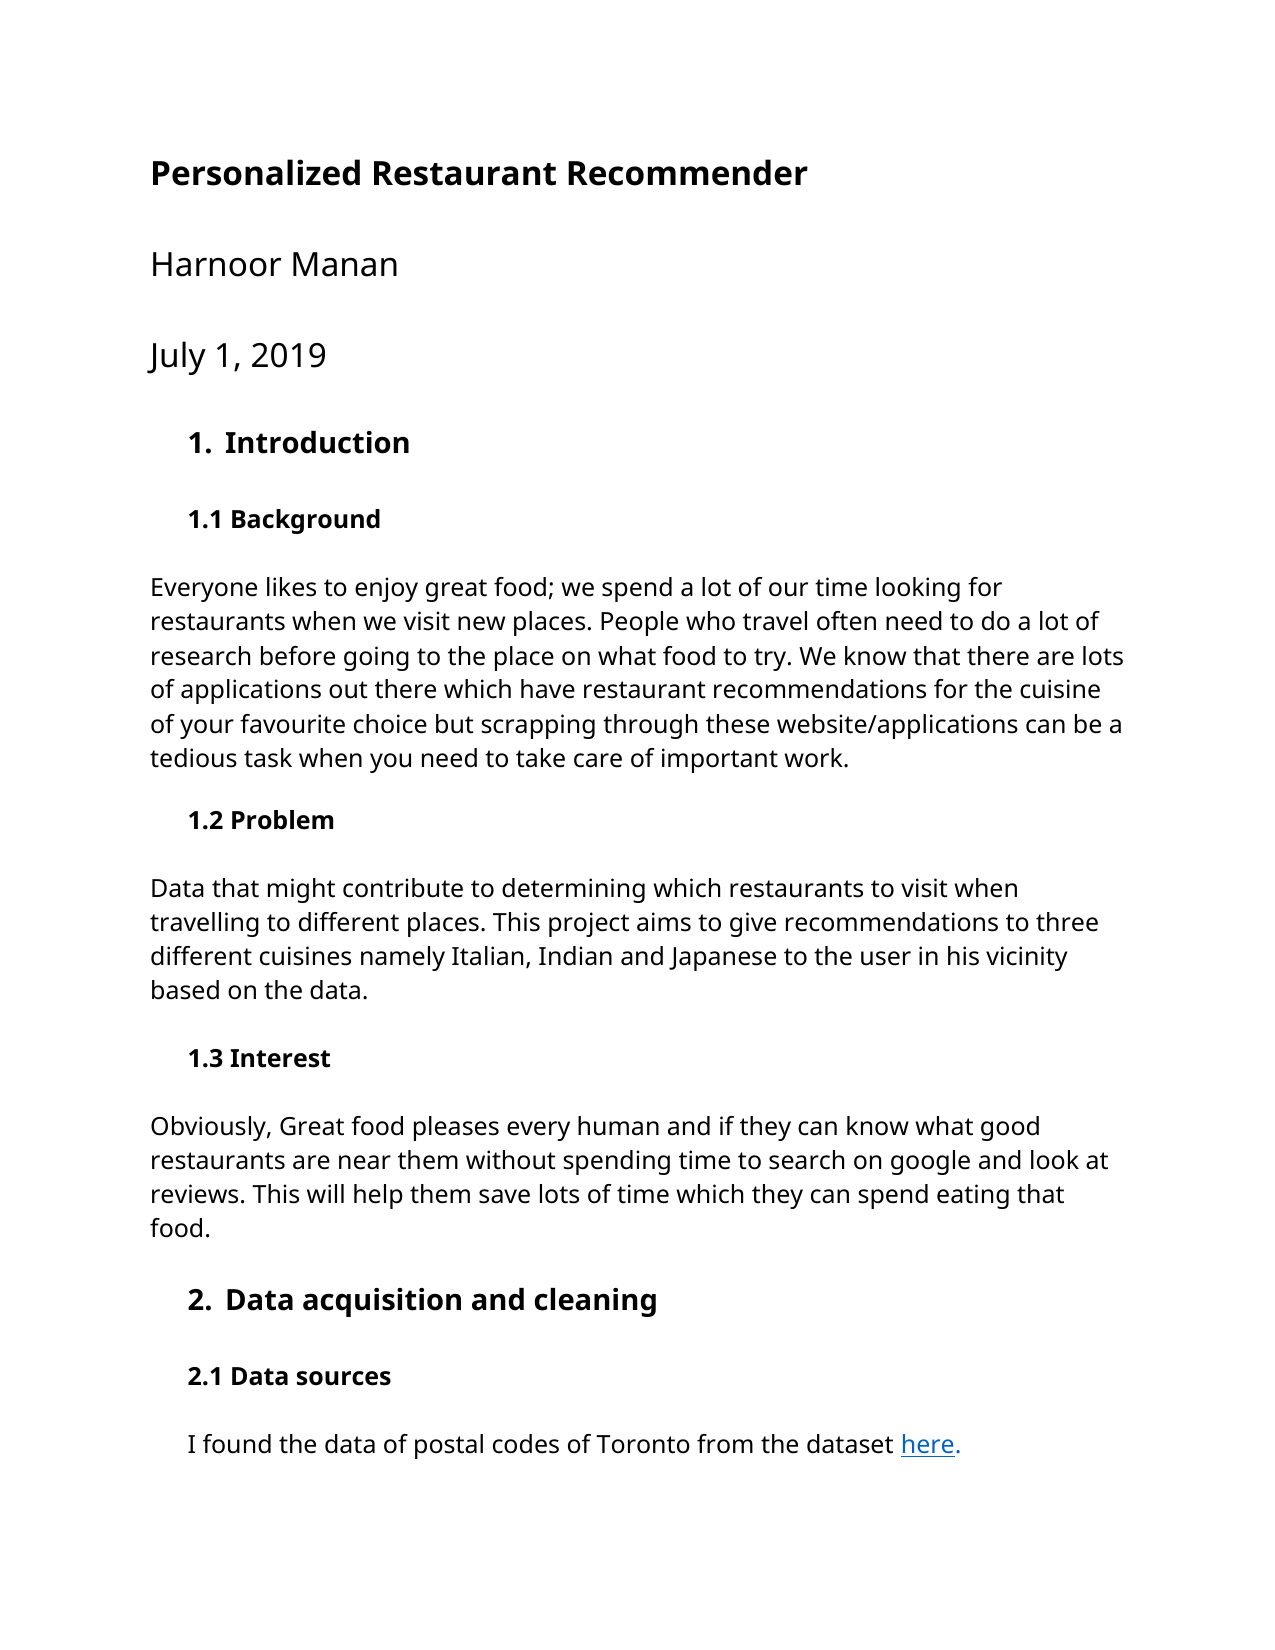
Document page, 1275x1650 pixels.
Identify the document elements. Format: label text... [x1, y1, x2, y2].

text Personalized Restaurant Recommender [150, 150, 1125, 195]
list Problem [187, 802, 1125, 836]
list Data sources [187, 1359, 1125, 1393]
text Harnoor Manan [150, 241, 1125, 286]
list Background [187, 502, 1125, 536]
list Introduction [187, 422, 1125, 462]
list Data acquisition and cleaning [187, 1279, 1125, 1319]
text Everyone likes to enjoy great food; we spend a lot of our time looking for restaurants when we visit new places. People who travel often need to do a lot of research before going to the place on what food to try. We know that there are lots of applications out there which have restaurant recommendations for the cuisine of your favourite choice but scrapping through these website/applications can be a tedious task when you need to take care of important work. [150, 570, 1125, 774]
text July 1, 2019 [150, 332, 1125, 377]
text I found the data of postal codes of Toronto from the dataset here. [150, 1427, 1125, 1461]
text Obviously, Great food pleases every human and if they can know what good restaurants are near them without spending time to search on google and look at reviews. This will help them save lots of time which they can spend eating that food. [150, 1109, 1125, 1245]
text Data that might contribute to determining which restaurants to visit when travelling to different places. This project aims to give recommendations to three different cuisines namely Italian, Indian and Japanese to the user in his vicinity based on the data. [150, 871, 1125, 1007]
list Interest [187, 1041, 1125, 1075]
